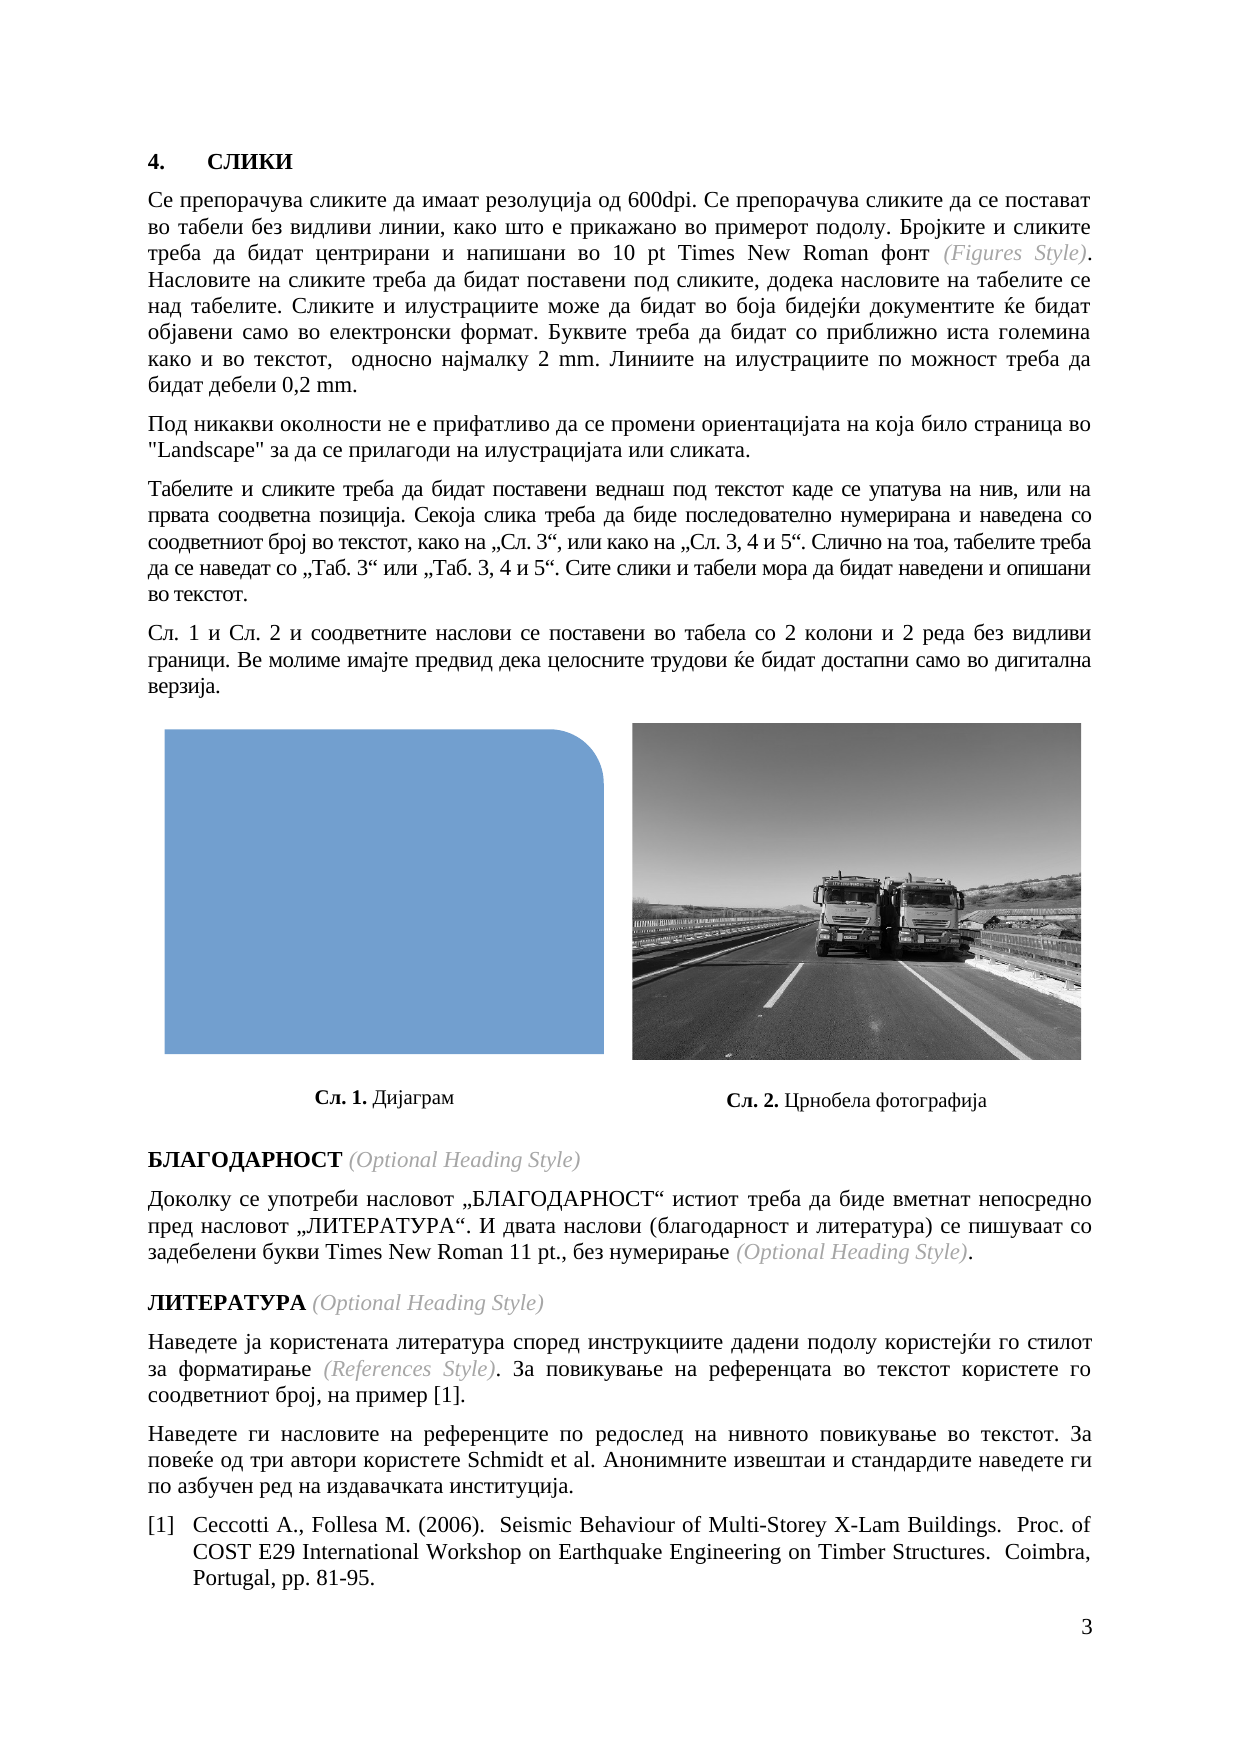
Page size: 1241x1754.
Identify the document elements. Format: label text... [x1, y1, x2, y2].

text Наведете ги насловите на референците по редослед на нивното повикување во текстот. За повеќе од три автори користете Schmidt et al. Анонимните извештаи и стандардите наведете ги по азбучен ред на издавачката институција. [148, 1420, 1092, 1499]
table_cell Сл. 2. Црнобела фотографија [621, 1073, 1093, 1122]
text Се препорачува сликите да имаат резолуција од 600dpi. Се препорачува сликите да се постават во табели без видливи линии, како што е прикажано во примерот подолу. Бројките и сликите треба да бидат центрирани и напишани во 10 pt Times New Roman фонт (Figures Style). Насловите на сликите треба да бидат поставени под сликите, додека насловите на табелите се над табелите. Сликите и илустрациите може да бидат во боја бидејќи документите ќе бидат објавени само во електронски формат. Буквите треба да бидат со приближно иста големина како и во текстот, односно најмалку 2 mm. Линиите на илустрациите по можност треба да бидат дебели 0,2 mm. [148, 187, 1092, 397]
text Доколку се употреби насловот „БЛАГОДАРНОСТ“ истиот треба да биде вметнат непосредно пред насловот „ЛИТЕРАТУРА“. И двата наслови (благодарност и литература) се пишуваат со задебелени букви Times New Roman 11 pt., без нумерирање (Optional Heading Style). [148, 1185, 1092, 1264]
subtitle ЛИТЕРАТУРА (optional heading style) [148, 1289, 1092, 1316]
text Наведете ја користената литература според инструкциите дадени подолу користејќи го стилот за форматирање (References Style). За повикување на референцата во текстот користете го соодветниот број, на пример [1]. [148, 1328, 1092, 1407]
subtitle БЛАГОДАРНОСТ (optional heading style) [148, 1147, 1092, 1173]
text Табелите и сликите треба да бидат поставени веднаш под текстот каде се упатува на нив, или на првата соодветна позиција. Секоја слика треба да биде последователно нумерирана и наведена со соодветниот број во текстот, како на „Сл. 3“, или како на „Сл. 3, 4 и 5“. Слично на тоа, табелите треба да се наведат со „Таб. 3“ или „Таб. 3, 4 и 5“. Сите слики и табели мора да бидат наведени и опишани во текстот. [148, 475, 1092, 607]
table_header [621, 711, 1093, 1072]
text Сл. 1 и Сл. 2 и соодветните наслови се поставени во табела со 2 колони и 2 реда без видливи граници. Ве молиме имајте предвид дека целосните трудови ќе бидат достапни само во дигитална верзија. [148, 619, 1092, 698]
table_header [148, 711, 621, 1072]
subtitle СЛИКИ [148, 148, 1092, 174]
text Ceccotti A., Follesa M. (2006). Seismic Behaviour of Multi-Storey X-Lam Buildings. Proc. of COST E29 International Workshop on Earthquake Engineering on Timber Structures. Coimbra, Portugal, pp. 81-95. [148, 1511, 1092, 1591]
text Под никакви околности не е прифатливо да се промени ориентацијата на која било страница во "Landscape" за да се прилагоди на илустрацијата или сликата. [148, 410, 1092, 463]
table_cell Сл. 1. Дијаграм [148, 1073, 621, 1122]
